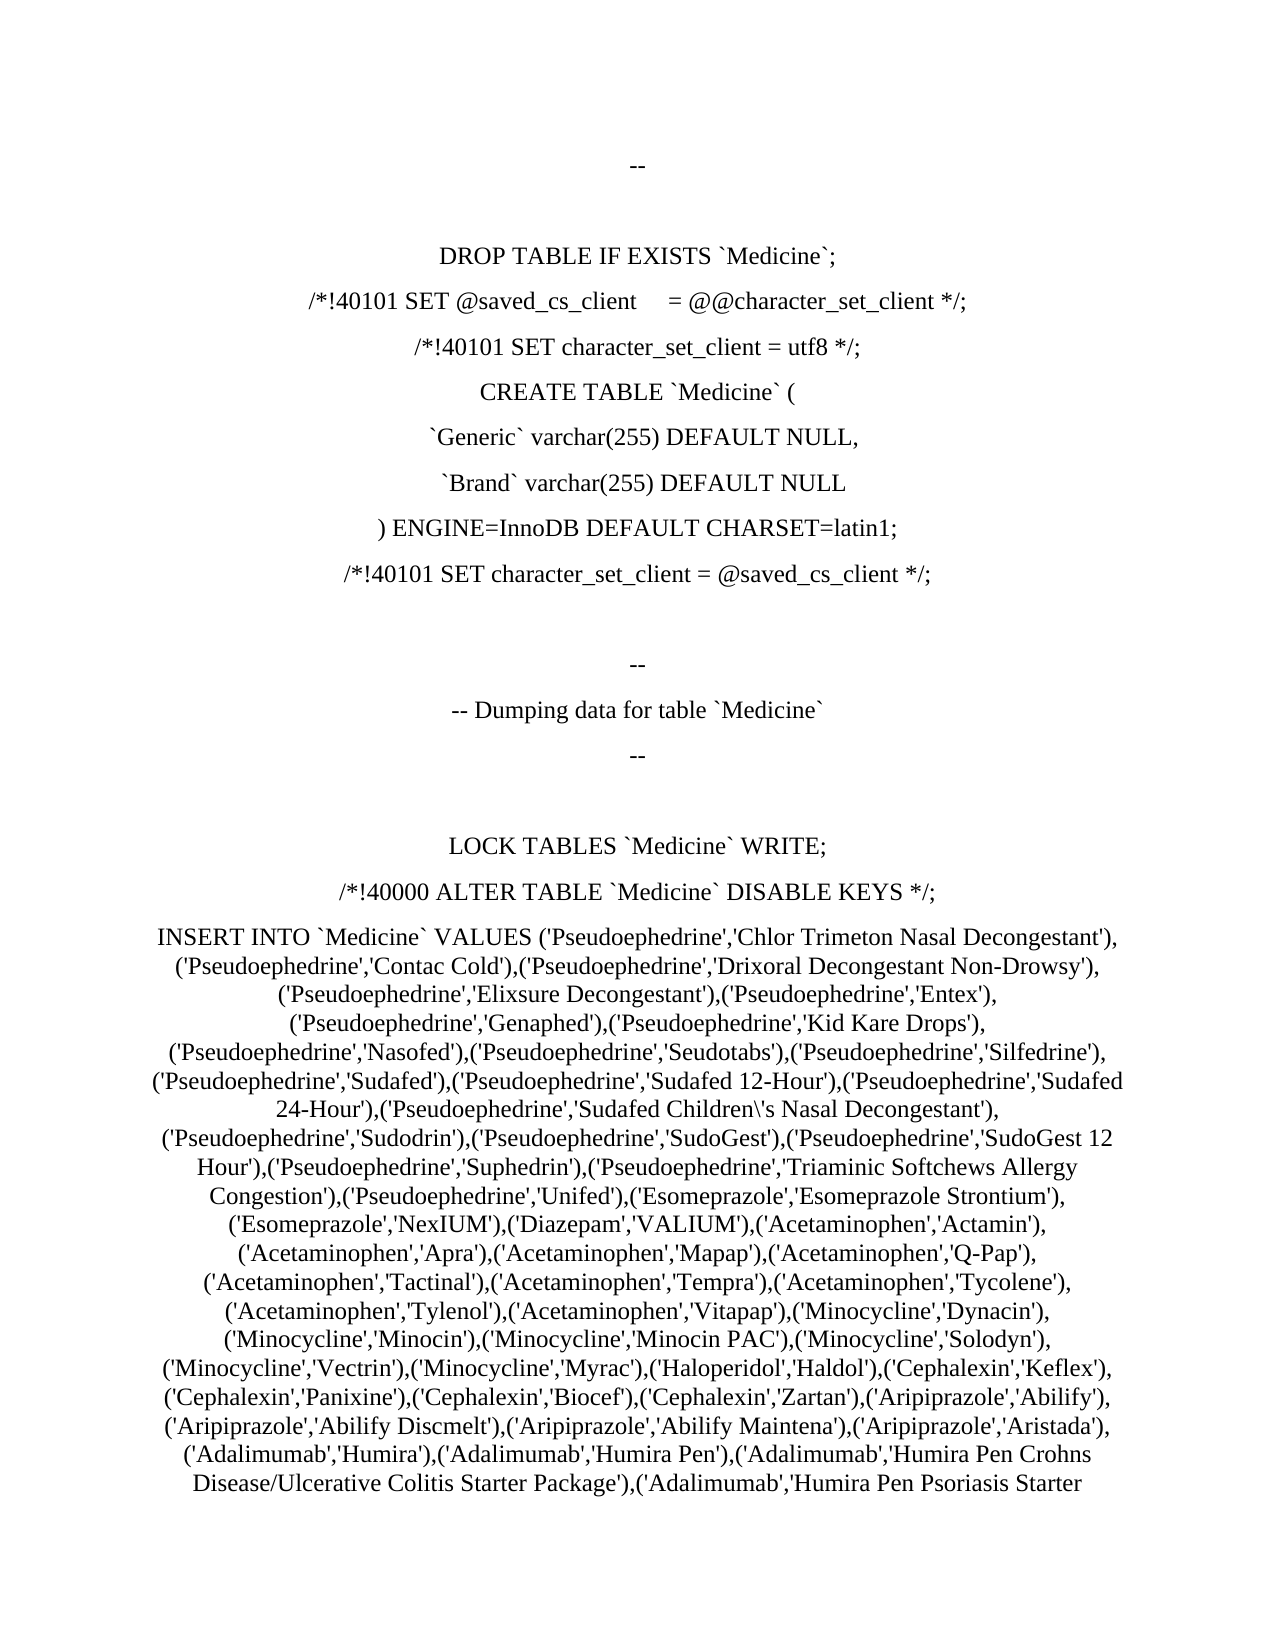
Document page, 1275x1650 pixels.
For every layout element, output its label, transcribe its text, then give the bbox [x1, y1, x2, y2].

text ) ENGINE=InnoDB DEFAULT CHARSET=latin1; [150, 513, 1125, 542]
text -- [150, 740, 1125, 769]
text -- Dumping data for table `Medicine` [150, 695, 1125, 724]
text LOCK TABLES `Medicine` WRITE; [150, 831, 1125, 860]
text /*!40000 ALTER TABLE `Medicine` DISABLE KEYS */; [150, 877, 1125, 905]
text `Generic` varchar(255) DEFAULT NULL, [150, 422, 1125, 451]
text /*!40101 SET character_set_client = utf8 */; [150, 332, 1125, 360]
text -- [150, 150, 1125, 179]
text `Brand` varchar(255) DEFAULT NULL [150, 468, 1125, 497]
text DROP TABLE IF EXISTS `Medicine`; [150, 241, 1125, 269]
text -- [150, 649, 1125, 678]
text /*!40101 SET character_set_client = @saved_cs_client */; [150, 559, 1125, 587]
text /*!40101 SET @saved_cs_client = @@character_set_client */; [150, 286, 1125, 315]
text CREATE TABLE `Medicine` ( [150, 377, 1125, 406]
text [150, 922, 1125, 1497]
